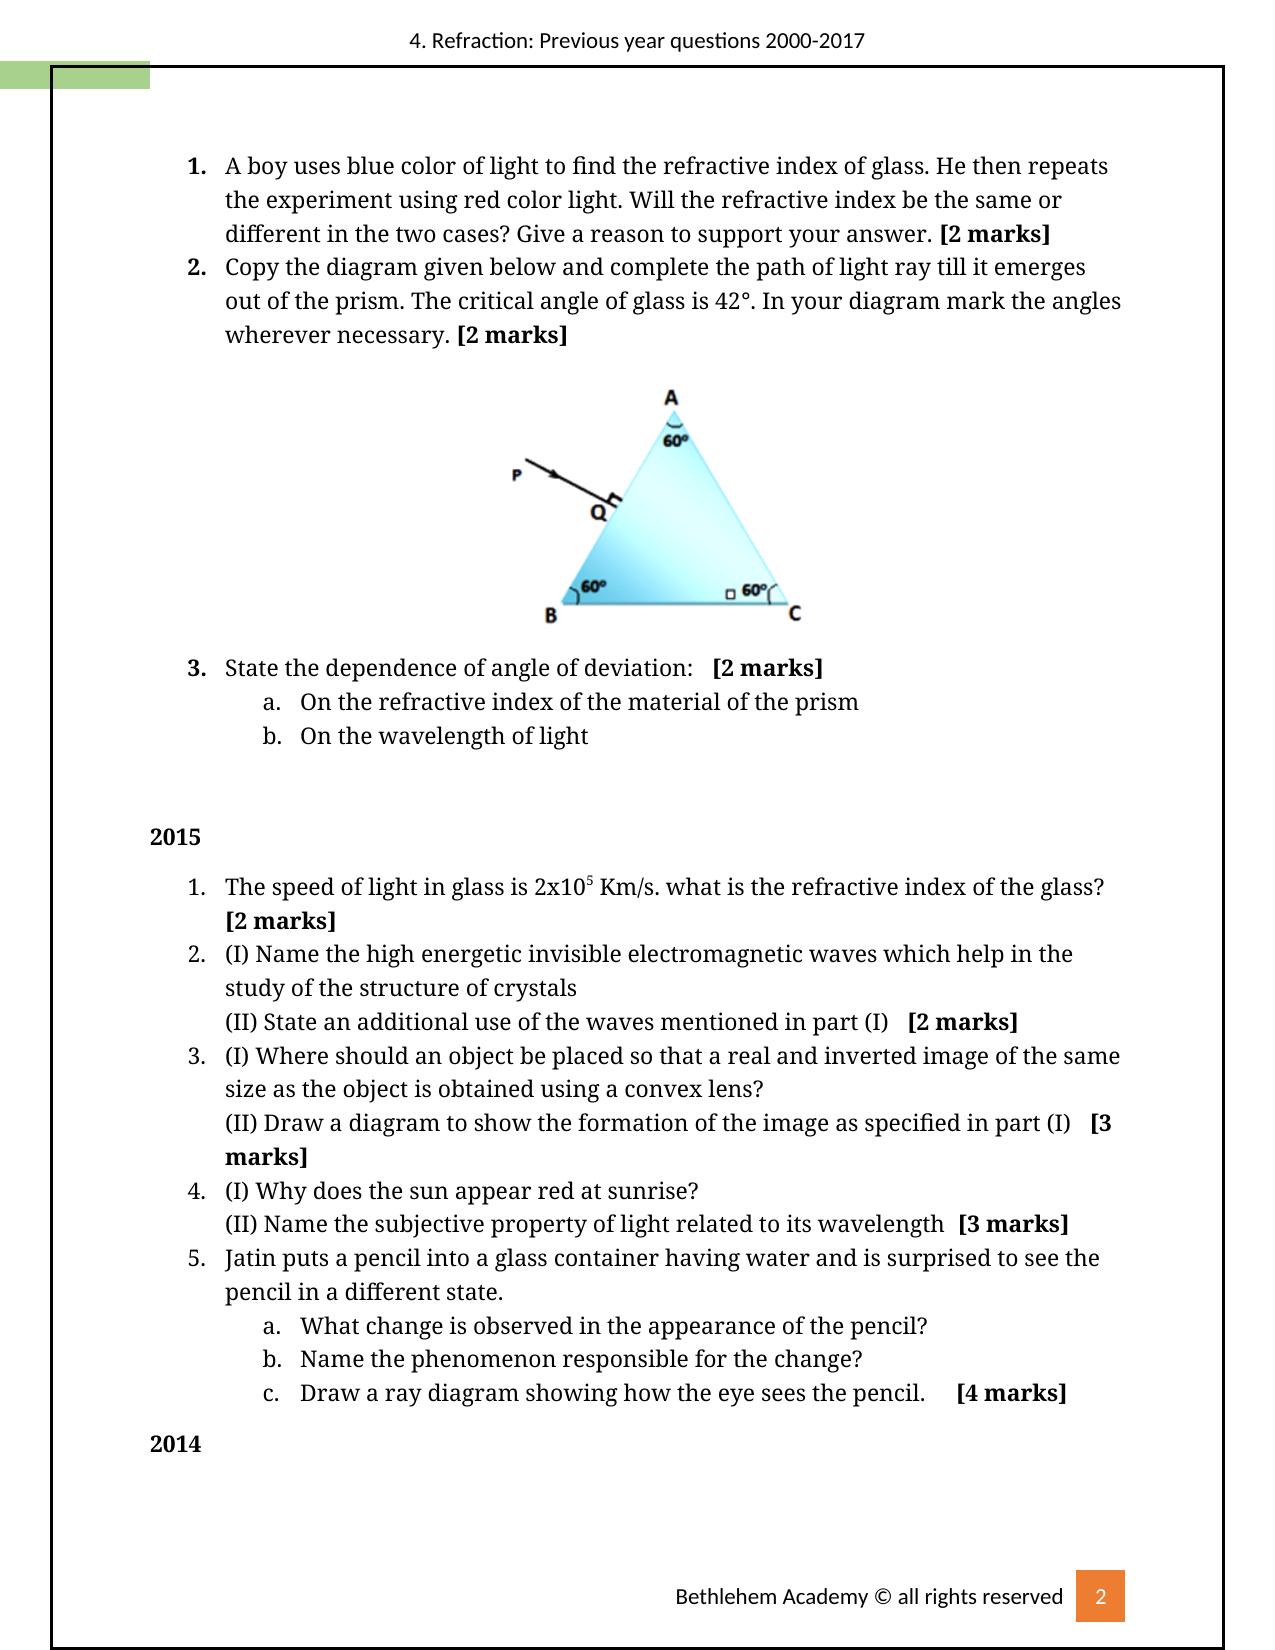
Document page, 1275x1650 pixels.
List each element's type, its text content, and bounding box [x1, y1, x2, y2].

list Draw a ray diagram showing how the eye sees the pencil. [4 marks] [262, 1377, 1125, 1408]
list State the dependence of angle of deviation: [2 marks] [187, 652, 1125, 683]
list On the wavelength of light [262, 719, 1125, 751]
list What change is observed in the appearance of the pencil? [262, 1309, 1125, 1341]
list (I) Why does the sun appear red at sunrise? [187, 1174, 1125, 1206]
list (I) Where should an object be placed so that a real and inverted image of the same size as the object is obtained using a convex lens? [187, 1039, 1125, 1104]
list Jatin puts a pencil into a glass container having water and is surprised to see the pencil in a different state. [187, 1242, 1125, 1307]
list Copy the diagram given below and complete the path of light ray till it emerges out of the prism. The critical angle of glass is 42°. In your diagram mark the angles wherever necessary. [2 marks] [187, 251, 1125, 350]
list Name the phenomenon responsible for the change? [262, 1343, 1125, 1374]
list (II) Draw a diagram to show the formation of the image as specified in part (I) [3 marks] [225, 1107, 1125, 1172]
list The speed of light in glass is 2x105 Km/s. what is the refractive index of the glass? [2 marks] [187, 871, 1125, 936]
list (I) Name the high energetic invisible electromagnetic waves which help in the study of the structure of crystals [187, 938, 1125, 1003]
picture [490, 369, 822, 634]
list On the refractive index of the material of the prism [262, 686, 1125, 717]
text 2014 [150, 1427, 1125, 1459]
list (II) State an additional use of the waves mentioned in part (I) [2 marks] [225, 1006, 1125, 1037]
text 2015 [150, 820, 1125, 852]
list A boy uses blue color of light to find the refractive index of glass. He then repeats the experiment using red color light. Will the refractive index be the same or different in the two cases? Give a reason to support your answer. [2 marks] [187, 150, 1125, 249]
list (II) Name the subjective property of light related to its wavelength [3 marks] [225, 1208, 1125, 1239]
